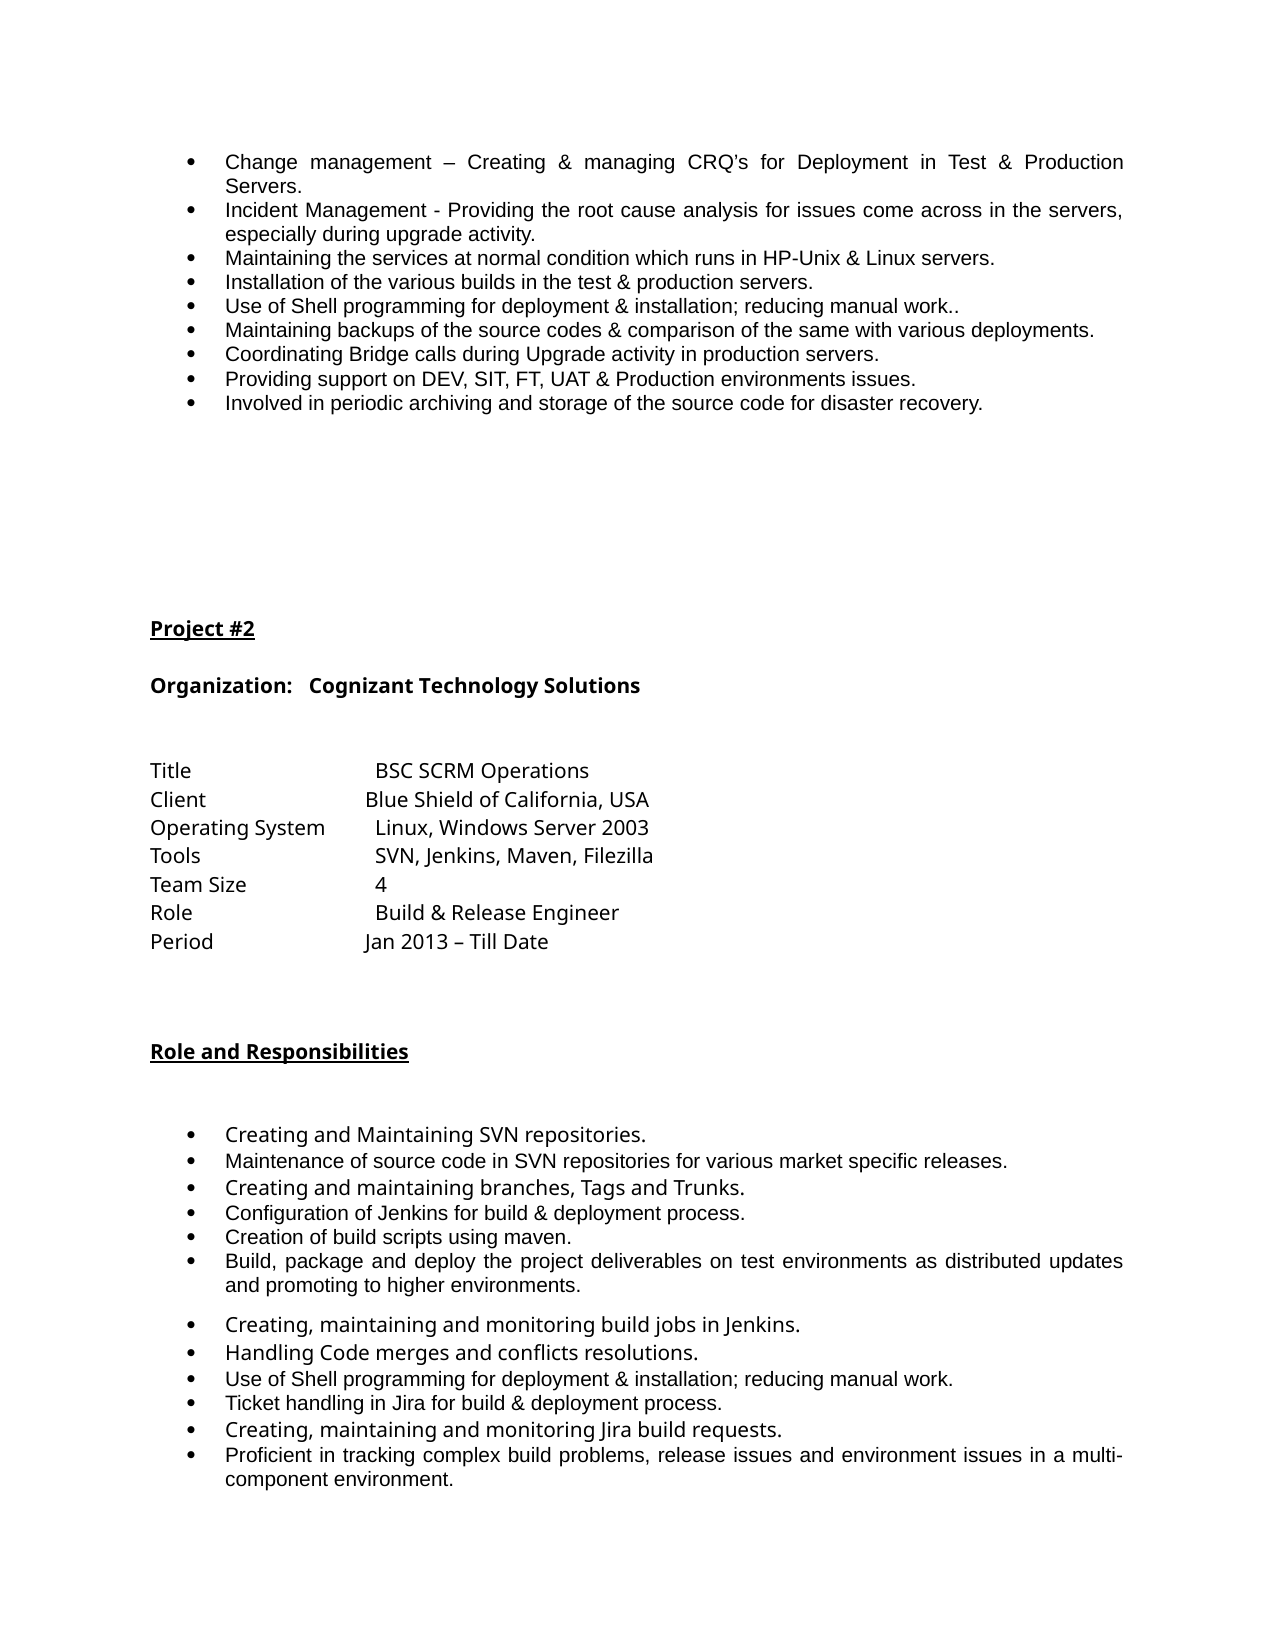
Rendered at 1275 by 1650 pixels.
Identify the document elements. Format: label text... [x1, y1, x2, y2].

subtitle Role and Responsibilities [150, 1037, 1125, 1066]
list Creating, maintaining and monitoring build jobs in Jenkins. [187, 1310, 1125, 1338]
text Client Blue Shield of California, USA [150, 785, 1125, 813]
list Build, package and deploy the project deliverables on test environments as distributed updates and promoting to higher environments. [187, 1249, 1125, 1297]
list Proficient in tracking complex build problems, release issues and environment issues in a multi-component environment. [187, 1443, 1125, 1491]
list Use of Shell programming for deployment & installation; reducing manual work.. [187, 294, 1125, 318]
list Incident Management - Providing the root cause analysis for issues come across in the servers, especially during upgrade activity. [187, 198, 1125, 246]
list Involved in periodic archiving and storage of the source code for disaster recovery. [187, 390, 1125, 414]
list Handling Code merges and conflicts resolutions. [187, 1338, 1125, 1367]
text Title BSC SCRM Operations [150, 756, 1125, 785]
text Team Size 4 [150, 870, 1125, 898]
text Period Jan 2013 – Till Date [150, 927, 1125, 955]
list Creating and Maintaining SVN repositories. [187, 1120, 1125, 1148]
list Change management – Creating & managing CRQ’s for Deployment in Test & Production Servers. [187, 150, 1125, 198]
list Maintaining the services at normal condition which runs in HP-Unix & Linux servers. [187, 246, 1125, 270]
list Providing support on DEV, SIT, FT, UAT & Production environments issues. [187, 366, 1125, 390]
list Installation of the various builds in the test & production servers. [187, 270, 1125, 294]
list Coordinating Bridge calls during Upgrade activity in production servers. [187, 342, 1125, 366]
text Organization: Cognizant Technology Solutions [150, 671, 1125, 699]
text Operating System Linux, Windows Server 2003 [150, 813, 1125, 842]
list Creating and maintaining branches, Tags and Trunks. [187, 1173, 1125, 1201]
list Configuration of Jenkins for build & deployment process. [187, 1201, 1125, 1225]
text Tools SVN, Jenkins, Maven, Filezilla [150, 842, 1125, 870]
text Role Build & Release Engineer [150, 898, 1125, 927]
list Creation of build scripts using maven. [187, 1225, 1125, 1249]
text Project #2 [150, 614, 1125, 643]
list Maintenance of source code in SVN repositories for various market specific releases. [187, 1148, 1125, 1173]
list Use of Shell programming for deployment & installation; reducing manual work. [187, 1367, 1125, 1391]
list Maintaining backups of the source codes & comparison of the same with various deployments. [187, 318, 1125, 342]
list Creating, maintaining and monitoring Jira build requests. [187, 1415, 1125, 1443]
list Ticket handling in Jira for build & deployment process. [187, 1391, 1125, 1415]
